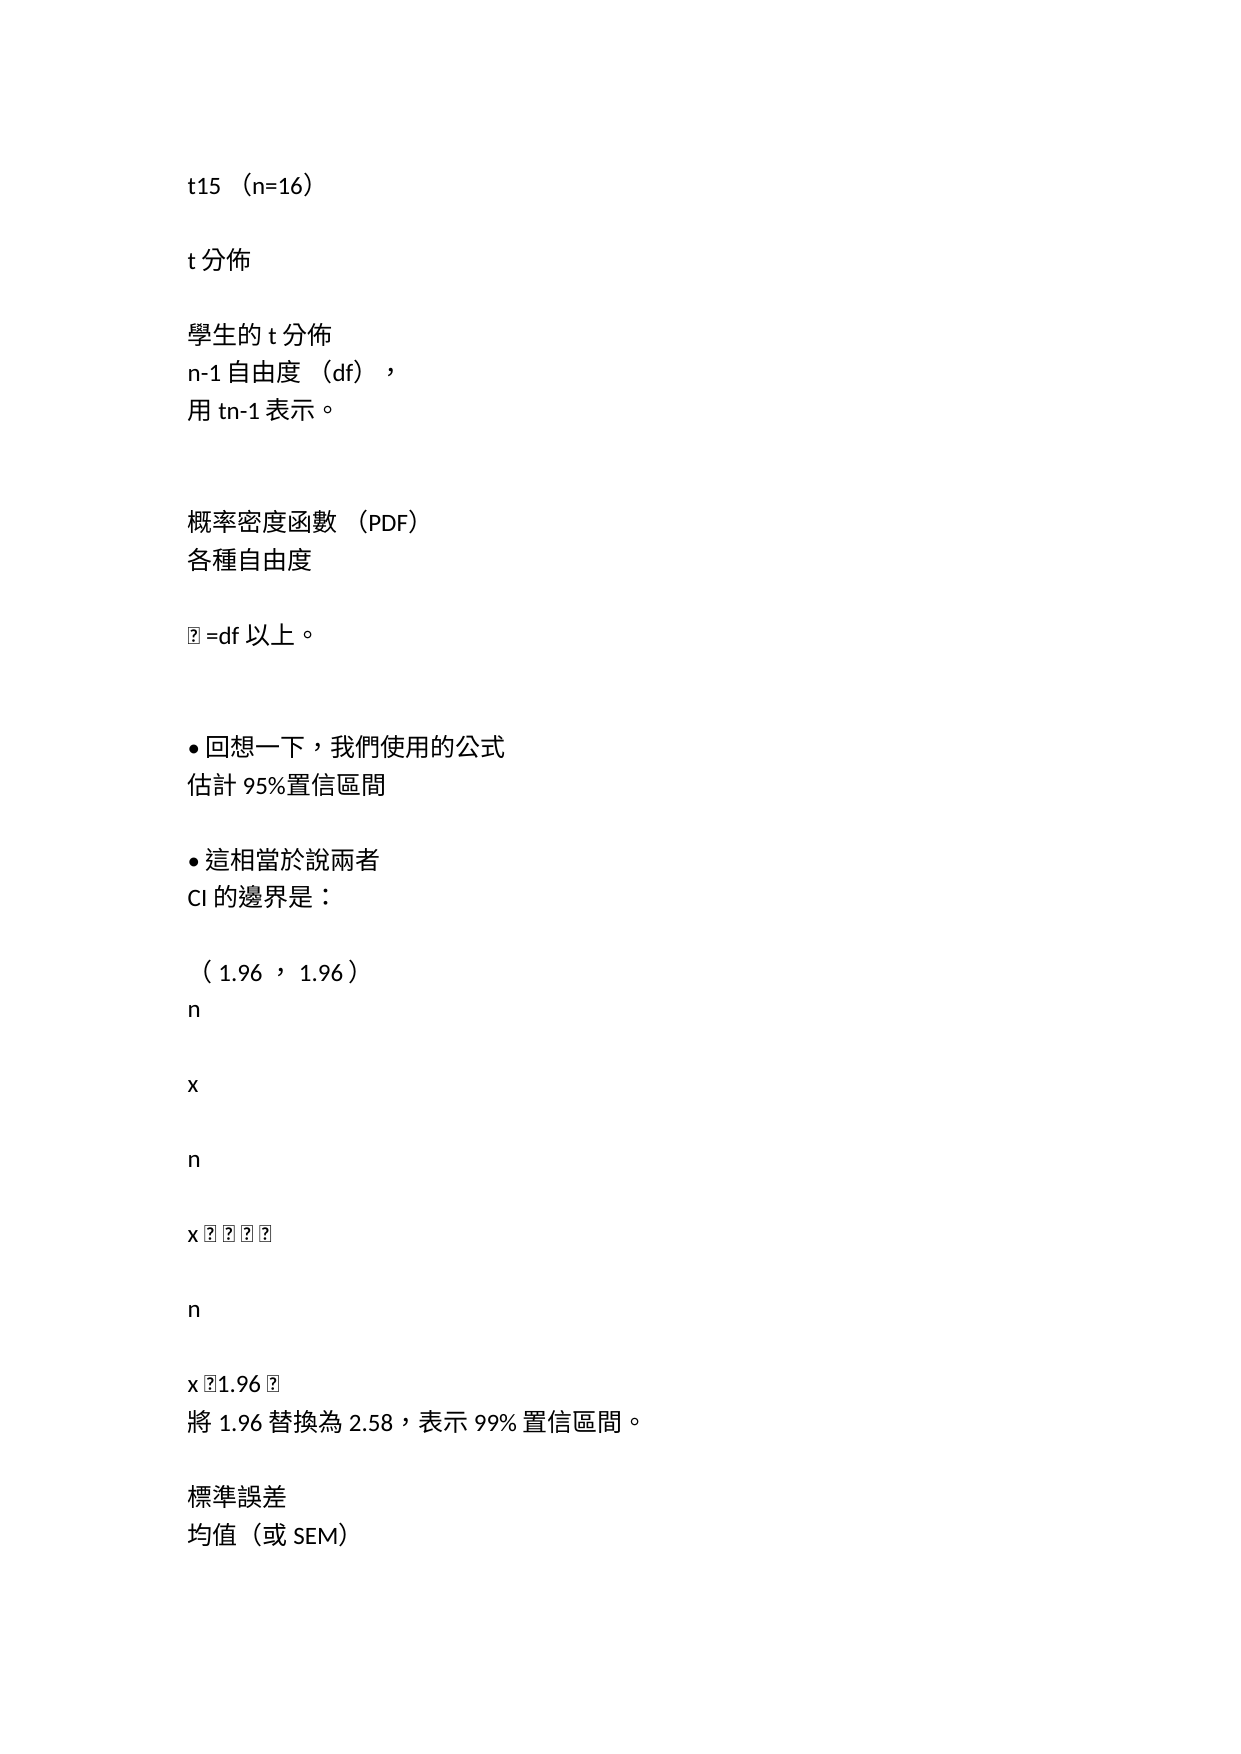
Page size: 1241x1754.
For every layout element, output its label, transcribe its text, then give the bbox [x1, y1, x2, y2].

text 均值（或 SEM） [187, 1514, 1053, 1552]
text CI 的邊界是： [187, 877, 1053, 914]
text 用 tn-1 表示。 [187, 389, 1053, 427]
text t15 （n=16） [187, 164, 1053, 202]
text n-1 自由度 （df）， [187, 352, 1053, 389]
text x 1.96  [187, 1364, 1053, 1402]
text  =df 以上。 [187, 614, 1053, 652]
text x [187, 1064, 1053, 1102]
text 學生的 t 分佈 [187, 314, 1053, 352]
text t 分佈 [187, 239, 1053, 277]
text 概率密度函數 （PDF） [187, 502, 1053, 539]
text • 這相當於說兩者 [187, 839, 1053, 877]
text n [187, 1289, 1053, 1327]
text 各種自由度 [187, 539, 1053, 577]
text n [187, 1139, 1053, 1177]
text x     [187, 1214, 1053, 1252]
text 將 1.96 替換為 2.58，表示 99% 置信區間。 [187, 1402, 1053, 1439]
text （ 1.96 ， 1.96 ） [187, 952, 1053, 989]
text 估計95%置信區間 [187, 764, 1053, 802]
text 標準誤差 [187, 1477, 1053, 1514]
text • 回想一下，我們使用的公式 [187, 727, 1053, 764]
text n [187, 989, 1053, 1027]
